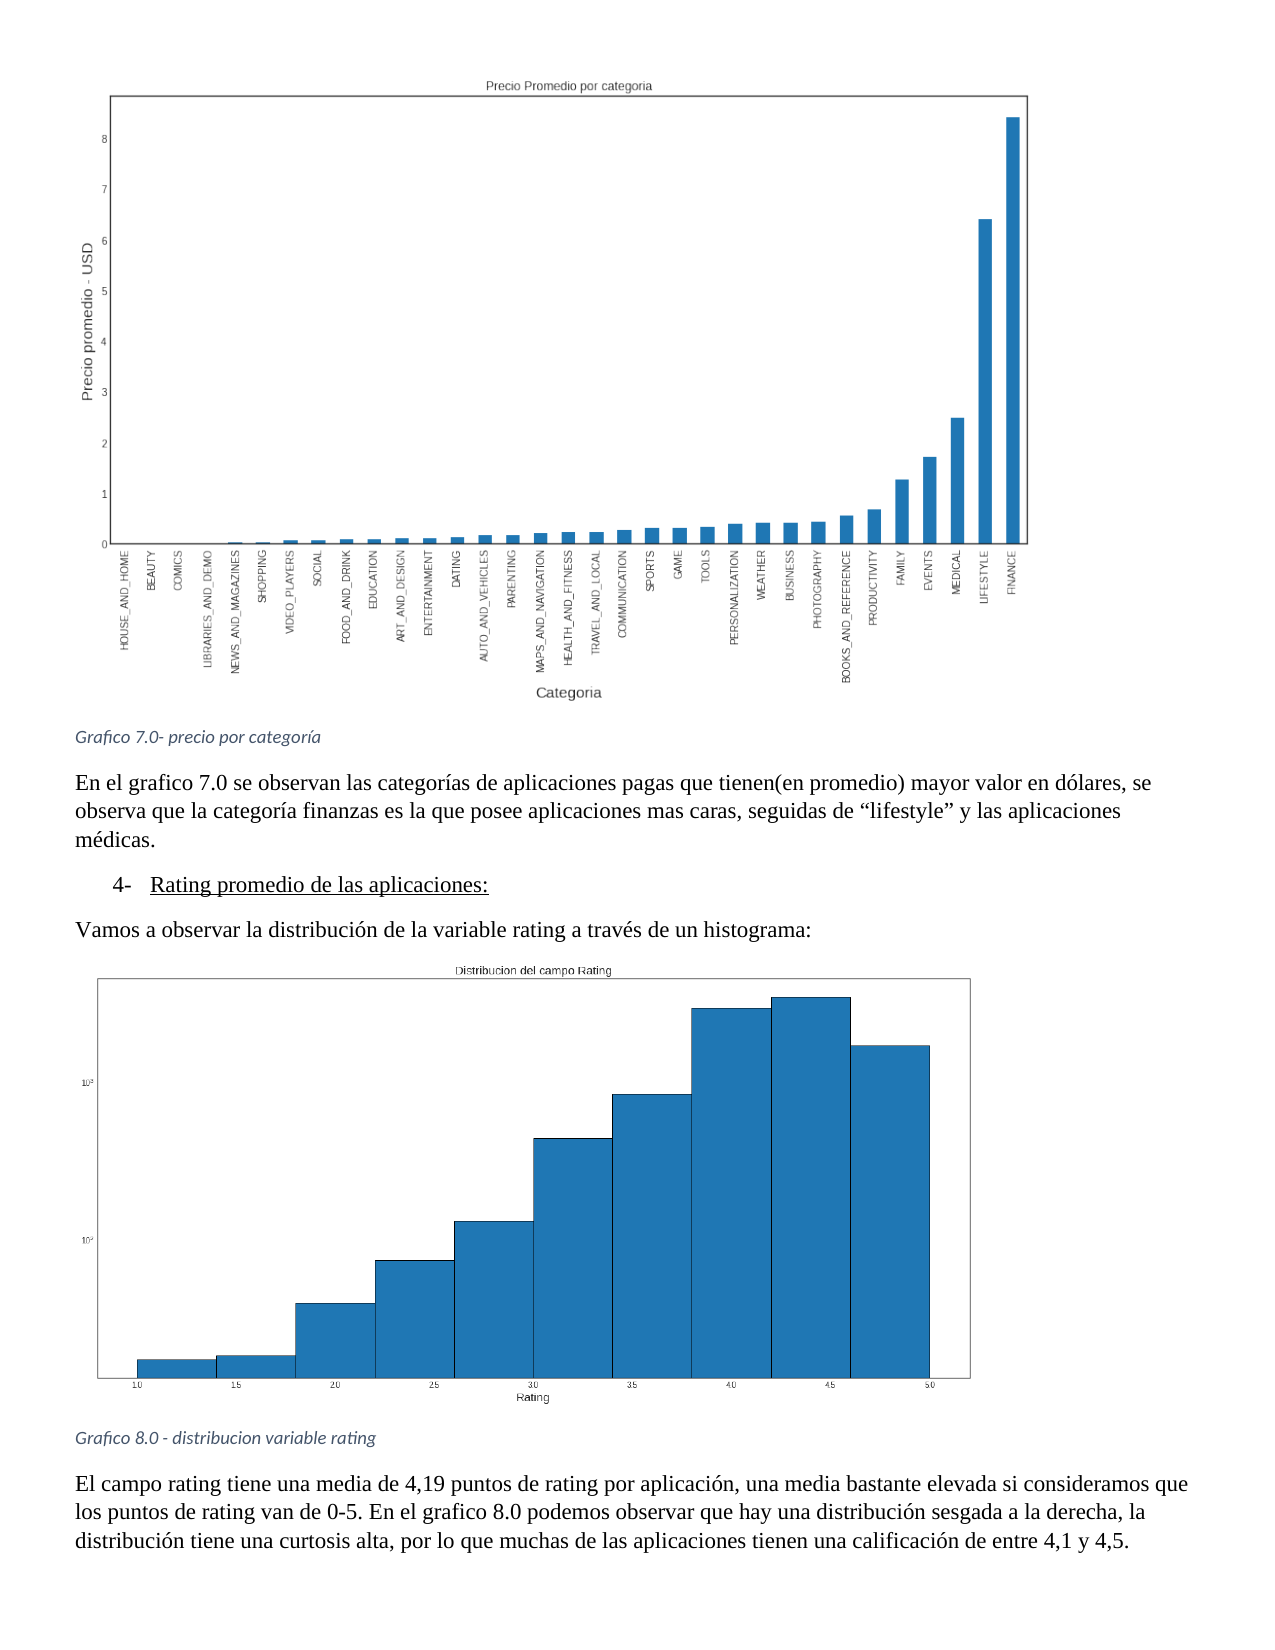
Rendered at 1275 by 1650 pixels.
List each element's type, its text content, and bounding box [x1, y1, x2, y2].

text El campo rating tiene una media de 4,19 puntos de rating por aplicación, una media bastante elevada si consideramos que los puntos de rating van de 0-5. En el grafico 8.0 podemos observar que hay una distribución sesgada a la derecha, la distribución tiene una curtosis alta, por lo que muchas de las aplicaciones tienen una calificación de entre 4,1 y 4,5. [75, 1470, 1200, 1553]
text Grafico 7.0- precio por categoría [75, 725, 1200, 748]
picture [75, 961, 974, 1408]
text Vamos a observar la distribución de la variable rating a través de un histograma: [75, 916, 1200, 942]
text Grafico 8.0 - distribucion variable rating [75, 1426, 1200, 1449]
picture [75, 75, 1034, 707]
text En el grafico 7.0 se observan las categorías de aplicaciones pagas que tienen(en promedio) mayor valor en dólares, se observa que la categoría finanzas es la que posee aplicaciones mas caras, seguidas de “lifestyle” y las aplicaciones médicas. [75, 769, 1200, 852]
list Rating promedio de las aplicaciones: [112, 871, 1200, 897]
